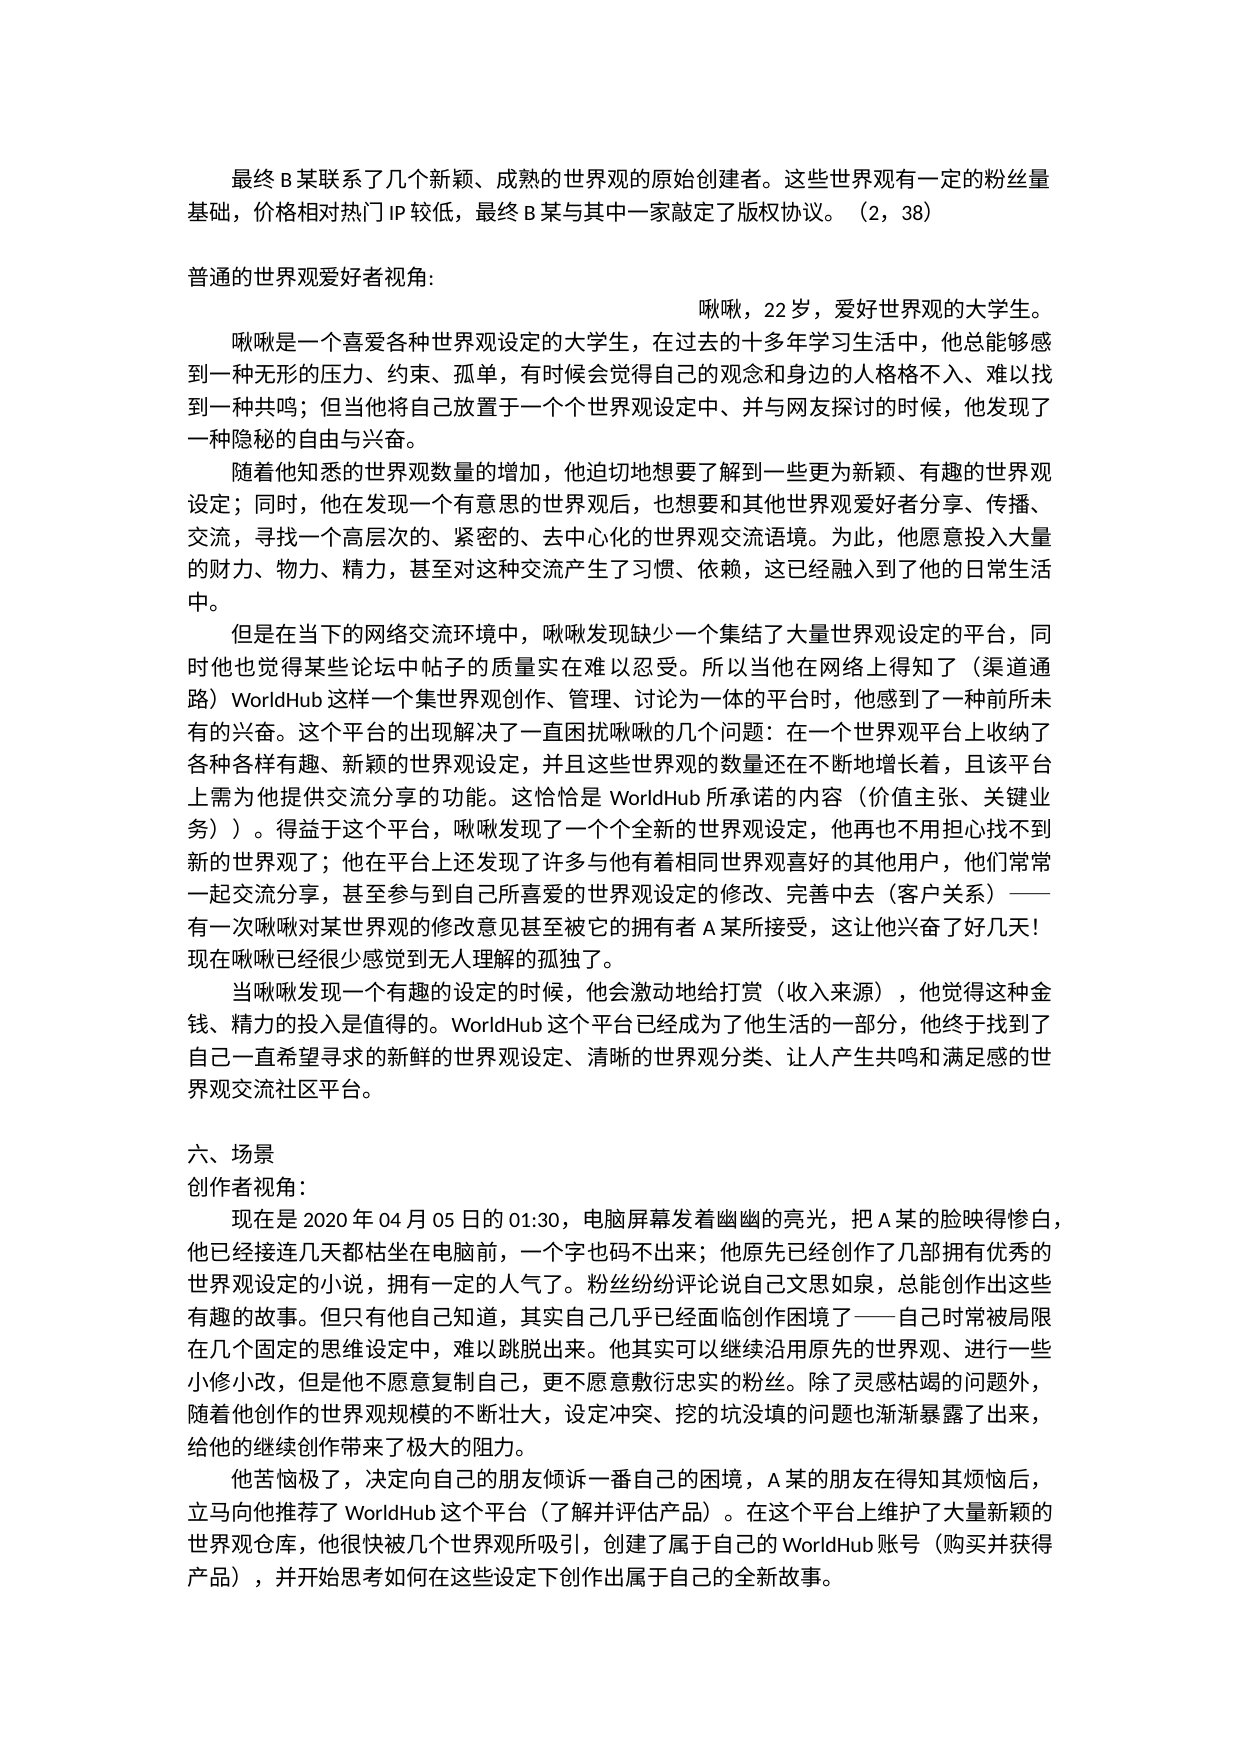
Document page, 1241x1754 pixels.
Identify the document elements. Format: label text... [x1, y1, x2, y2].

list 他苦恼极了，决定向自己的朋友倾诉一番自己的困境，A某的朋友在得知其烦恼后，立马向他推荐了WorldHub这个平台（了解并评估产品）。在这个平台上维护了大量新颖的世界观仓库，他很快被几个世界观所吸引，创建了属于自己的WorldHub账号（购买并获得产品），并开始思考如何在这些设定下创作出属于自己的全新故事。 [187, 1462, 1053, 1592]
list 但是在当下的网络交流环境中，啾啾发现缺少一个集结了大量世界观设定的平台，同时他也觉得某些论坛中帖子的质量实在难以忍受。所以当他在网络上得知了（渠道通路）WorldHub这样一个集世界观创作、管理、讨论为一体的平台时，他感到了一种前所未有的兴奋。这个平台的出现解决了一直困扰啾啾的几个问题：在一个世界观平台上收纳了各种各样有趣、新颖的世界观设定，并且这些世界观的数量还在不断地增长着，且该平台上需为他提供交流分享的功能。这恰恰是WorldHub所承诺的内容（价值主张、关键业务））。得益于这个平台，啾啾发现了一个个全新的世界观设定，他再也不用担心找不到新的世界观了；他在平台上还发现了许多与他有着相同世界观喜好的其他用户，他们常常一起交流分享，甚至参与到自己所喜爱的世界观设定的修改、完善中去（客户关系）——有一次啾啾对某世界观的修改意见甚至被它的拥有者A某所接受，这让他兴奋了好几天！现在啾啾已经很少感觉到无人理解的孤独了。 [187, 617, 1053, 974]
list 现在是2020年04月05日的01:30，电脑屏幕发着幽幽的亮光，把A某的脸映得惨白，他已经接连几天都枯坐在电脑前，一个字也码不出来；他原先已经创作了几部拥有优秀的世界观设定的小说，拥有一定的人气了。粉丝纷纷评论说自己文思如泉，总能创作出这些有趣的故事。但只有他自己知道，其实自己几乎已经面临创作困境了——自己时常被局限在几个固定的思维设定中，难以跳脱出来。他其实可以继续沿用原先的世界观、进行一些小修小改，但是他不愿意复制自己，更不愿意敷衍忠实的粉丝。除了灵感枯竭的问题外，随着他创作的世界观规模的不断壮大，设定冲突、挖的坑没填的问题也渐渐暴露了出来，给他的继续创作带来了极大的阻力。 [187, 1202, 1053, 1462]
list 当啾啾发现一个有趣的设定的时候，他会激动地给打赏（收入来源），他觉得这种金钱、精力的投入是值得的。WorldHub这个平台已经成为了他生活的一部分，他终于找到了自己一直希望寻求的新鲜的世界观设定、清晰的世界观分类、让人产生共鸣和满足感的世界观交流社区平台。 [187, 974, 1053, 1104]
list 啾啾是一个喜爱各种世界观设定的大学生，在过去的十多年学习生活中，他总能够感到一种无形的压力、约束、孤单，有时候会觉得自己的观念和身边的人格格不入、难以找到一种共鸣；但当他将自己放置于一个个世界观设定中、并与网友探讨的时候，他发现了一种隐秘的自由与兴奋。 [187, 324, 1053, 454]
list 随着他知悉的世界观数量的增加，他迫切地想要了解到一些更为新颖、有趣的世界观设定；同时，他在发现一个有意思的世界观后，也想要和其他世界观爱好者分享、传播、交流，寻找一个高层次的、紧密的、去中心化的世界观交流语境。为此，他愿意投入大量的财力、物力、精力，甚至对这种交流产生了习惯、依赖，这已经融入到了他的日常生活中。 [187, 454, 1053, 617]
list 啾啾，22岁，爱好世界观的大学生。 [187, 292, 1053, 324]
list 普通的世界观爱好者视角: [187, 259, 1053, 292]
list 场景 [187, 1137, 1053, 1169]
list 创作者视角： [187, 1169, 1053, 1202]
list 最终B某联系了几个新颖、成熟的世界观的原始创建者。这些世界观有一定的粉丝量基础，价格相对热门IP较低，最终B某与其中一家敲定了版权协议。（2，38） [187, 162, 1053, 227]
